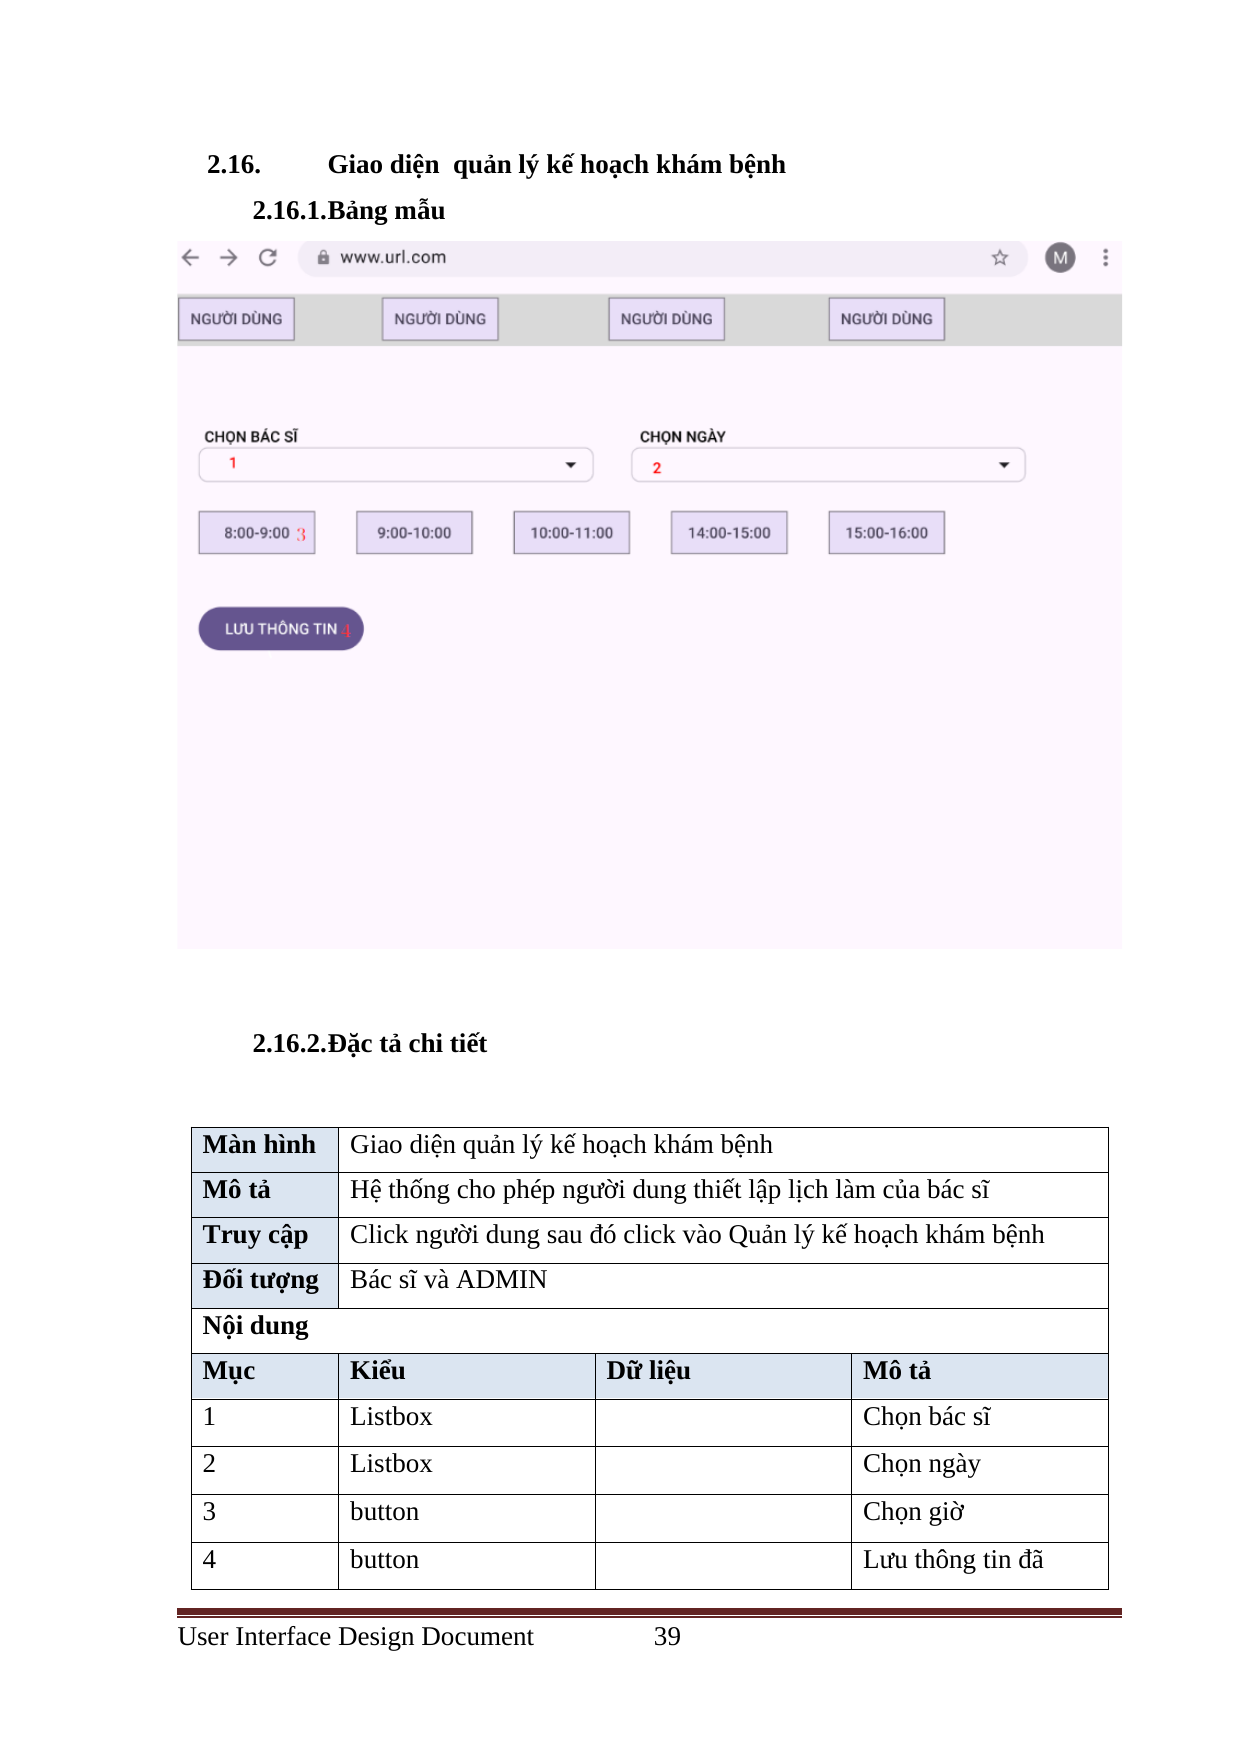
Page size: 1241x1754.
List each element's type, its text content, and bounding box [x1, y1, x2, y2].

table_cell Listbox [339, 1400, 595, 1446]
table_cell Nội dung [192, 1309, 1108, 1353]
table_cell Click người dung sau đó click vào Quản lý kế hoạch khám bệnh [339, 1218, 1108, 1263]
table_cell button [339, 1495, 595, 1542]
table_header Màn hình [192, 1128, 338, 1172]
table_cell [596, 1495, 851, 1542]
table_cell [596, 1400, 851, 1446]
table_cell Chọn bác sĩ [852, 1400, 1108, 1446]
table_cell Đối tượng [192, 1264, 338, 1308]
table_cell Dữ liệu [596, 1354, 851, 1398]
table_cell [596, 1447, 851, 1494]
table_cell Chọn giờ [852, 1495, 1108, 1542]
table_header Giao diện quản lý kế hoạch khám bệnh [339, 1128, 1108, 1172]
table_cell Mục [192, 1354, 338, 1398]
table_cell Listbox [339, 1447, 595, 1494]
table_cell 2 [192, 1447, 338, 1494]
table_cell Bác sĩ và ADMIN [339, 1264, 1108, 1308]
table_cell [596, 1543, 851, 1589]
table_cell Mô tả [852, 1354, 1108, 1398]
table_cell 1 [192, 1400, 338, 1446]
table_cell Lưu thông tin đã chọn [852, 1543, 1108, 1589]
table_cell Mô tả [192, 1173, 338, 1217]
table_cell Kiểu [339, 1354, 595, 1398]
table_cell 4 [192, 1543, 338, 1589]
table_cell button [339, 1543, 595, 1589]
table_cell 3 [192, 1495, 338, 1542]
picture [177, 241, 1123, 949]
table_cell Hệ thống cho phép người dung thiết lập lịch làm của bác sĩ [339, 1173, 1108, 1217]
subtitle Đặc tả chi tiết [252, 1027, 1122, 1058]
table_cell Chọn ngày [852, 1447, 1108, 1494]
subtitle Bảng mẫu [252, 194, 1122, 226]
table_cell Truy cập [192, 1218, 338, 1263]
text Giao diện quản lý kế hoạch khám bệnh [207, 148, 1122, 179]
